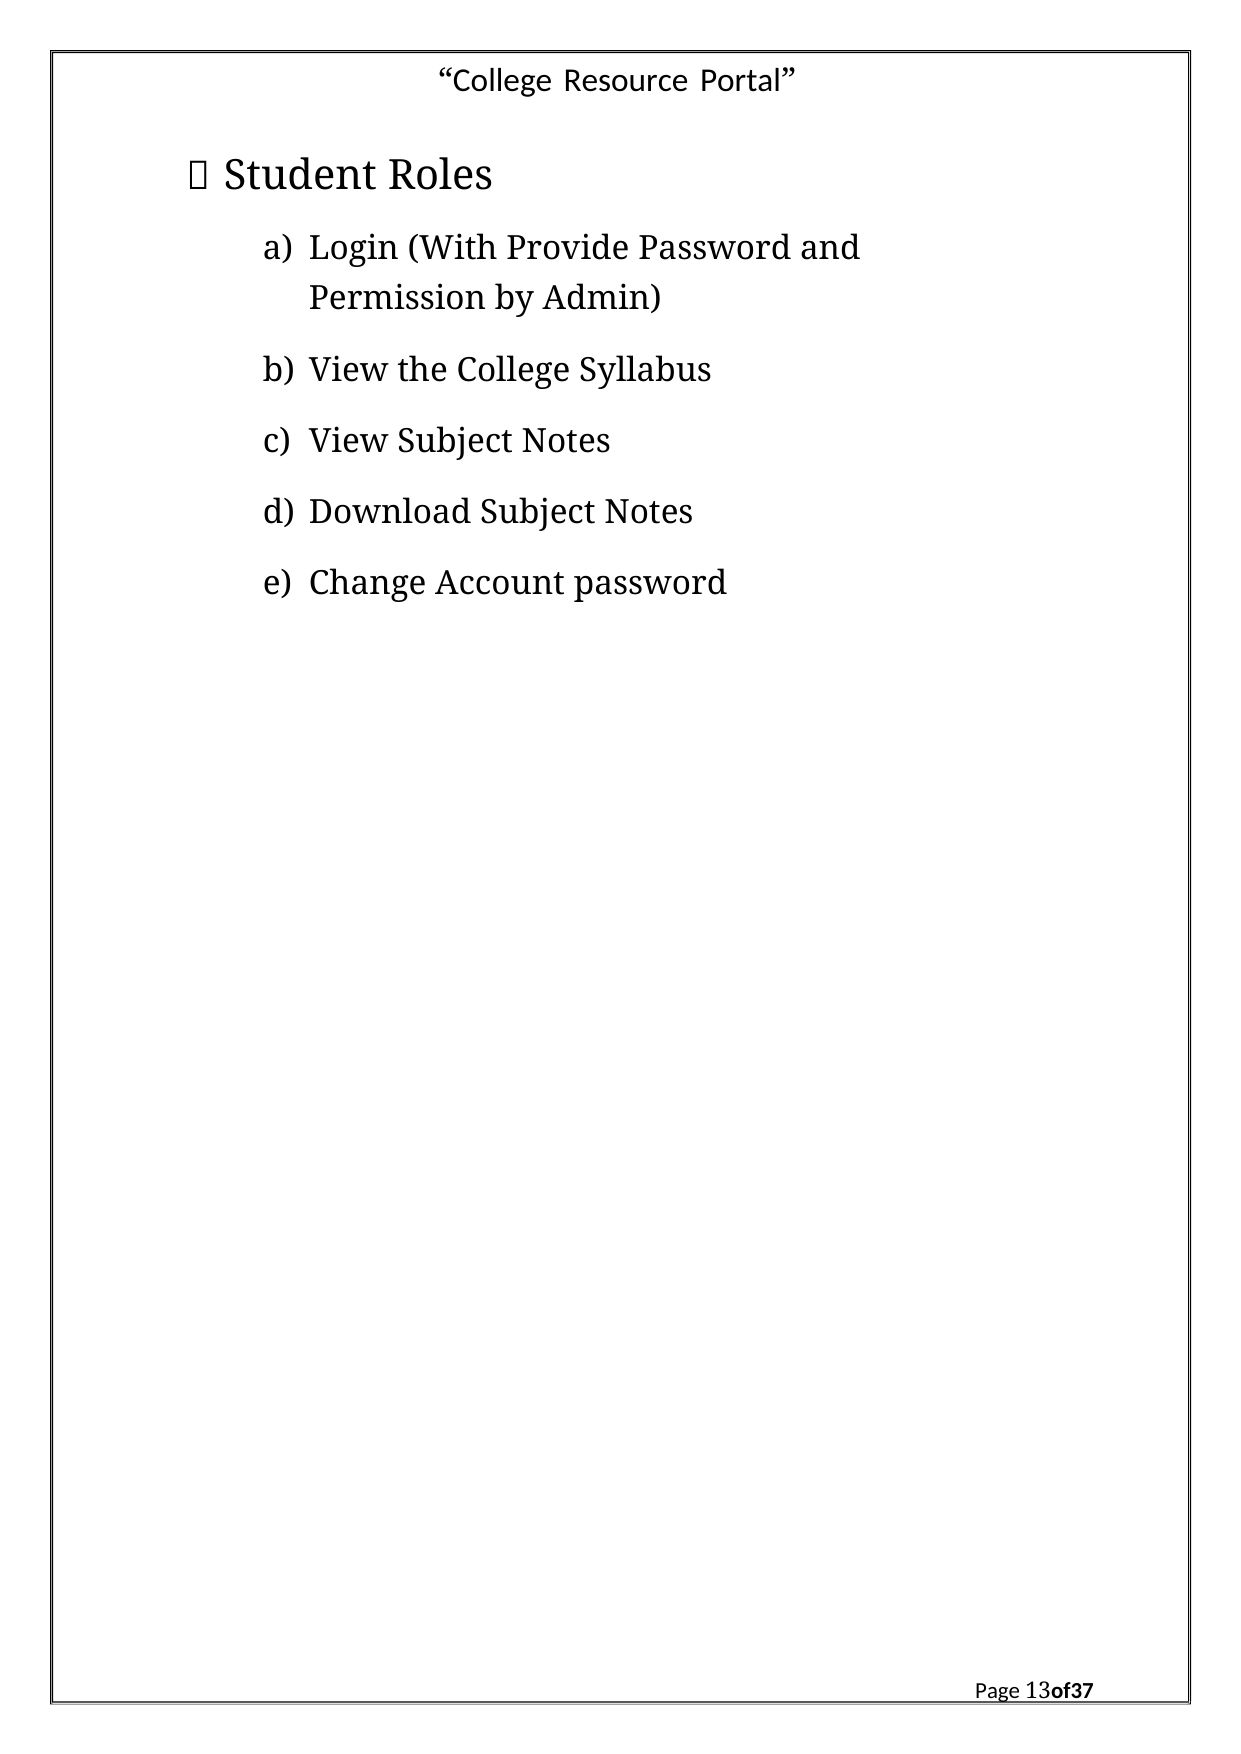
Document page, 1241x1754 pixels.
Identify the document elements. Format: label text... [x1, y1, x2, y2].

list Download Subject Notes [263, 488, 1167, 533]
list View the College Syllabus [263, 345, 1167, 391]
list View Subject Notes [263, 417, 1167, 462]
subtitle Student Roles [186, 145, 1167, 202]
list Change Account password [263, 559, 1167, 604]
list Login (With Provide Password and Permission by Admin) [263, 223, 1044, 319]
